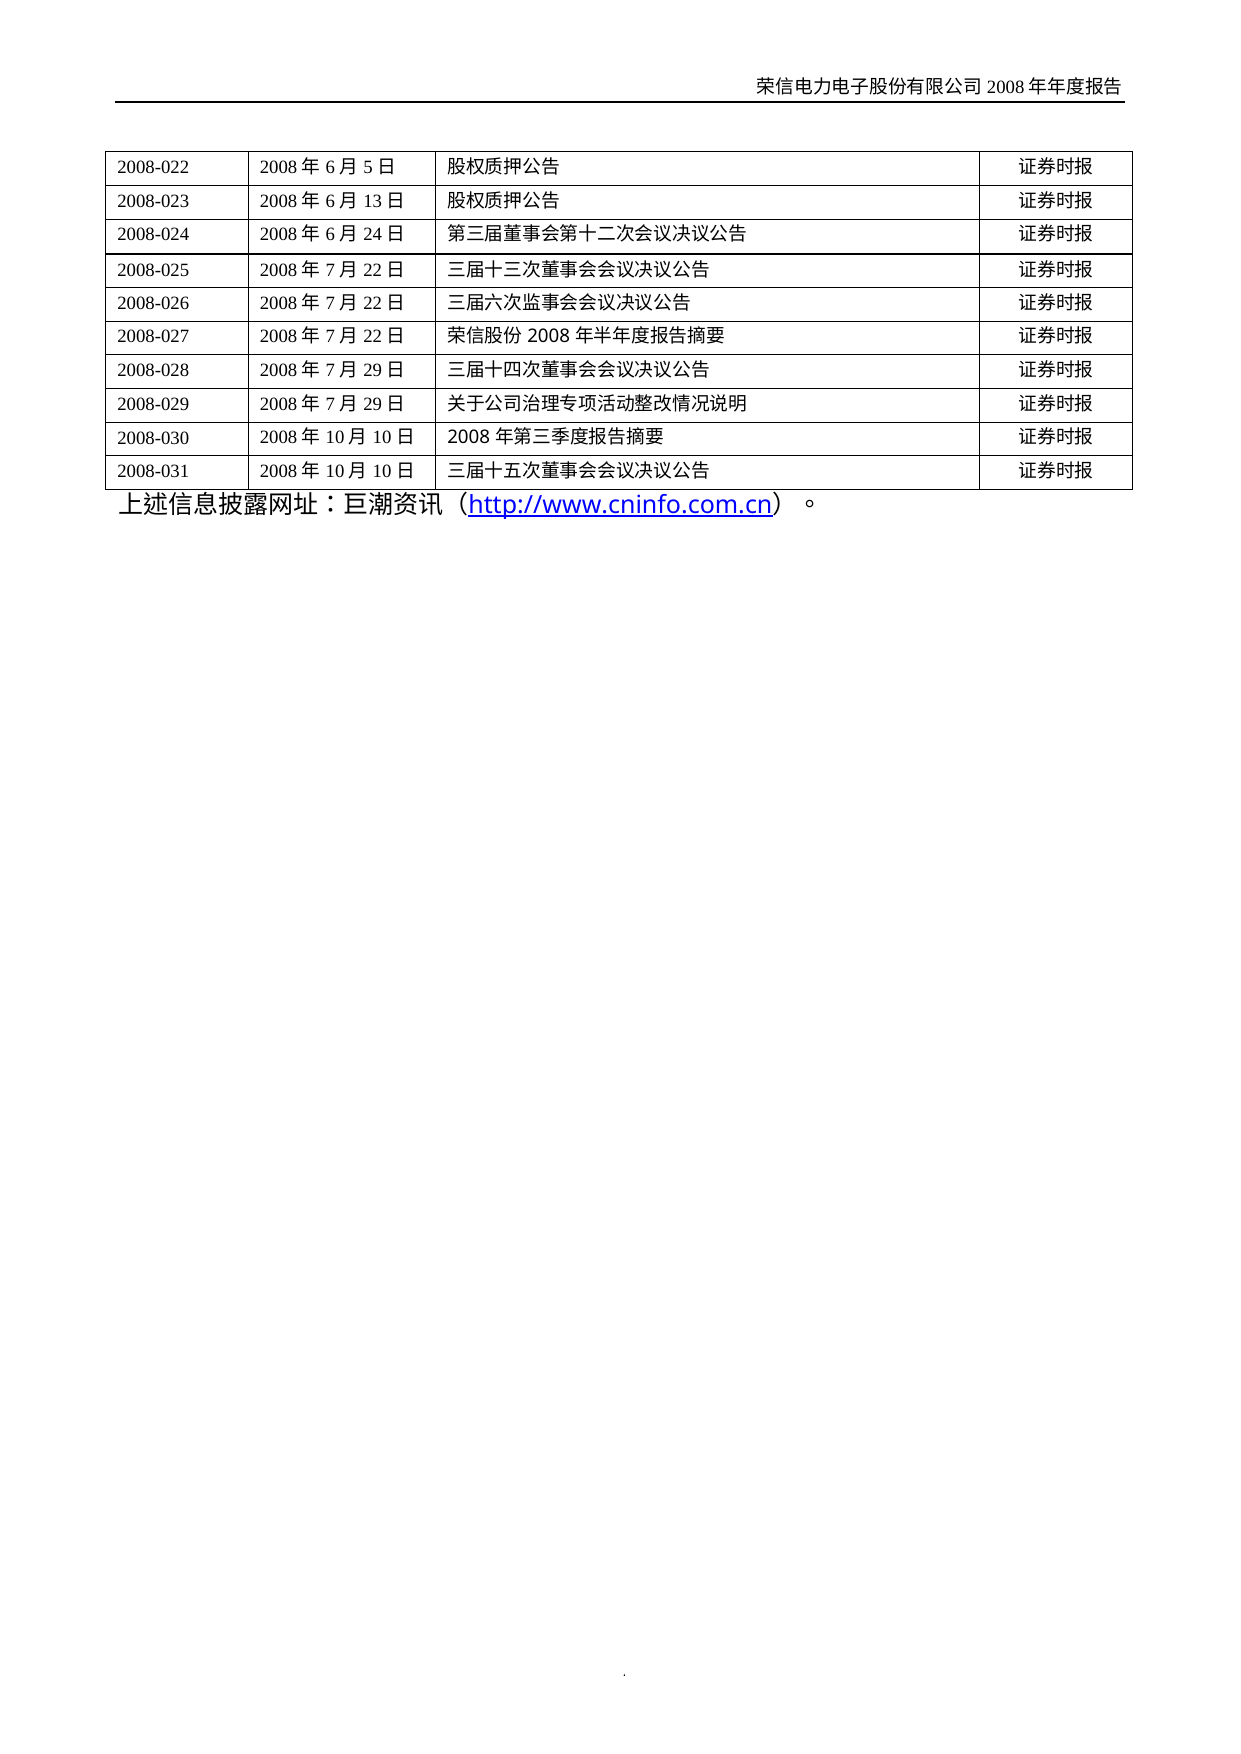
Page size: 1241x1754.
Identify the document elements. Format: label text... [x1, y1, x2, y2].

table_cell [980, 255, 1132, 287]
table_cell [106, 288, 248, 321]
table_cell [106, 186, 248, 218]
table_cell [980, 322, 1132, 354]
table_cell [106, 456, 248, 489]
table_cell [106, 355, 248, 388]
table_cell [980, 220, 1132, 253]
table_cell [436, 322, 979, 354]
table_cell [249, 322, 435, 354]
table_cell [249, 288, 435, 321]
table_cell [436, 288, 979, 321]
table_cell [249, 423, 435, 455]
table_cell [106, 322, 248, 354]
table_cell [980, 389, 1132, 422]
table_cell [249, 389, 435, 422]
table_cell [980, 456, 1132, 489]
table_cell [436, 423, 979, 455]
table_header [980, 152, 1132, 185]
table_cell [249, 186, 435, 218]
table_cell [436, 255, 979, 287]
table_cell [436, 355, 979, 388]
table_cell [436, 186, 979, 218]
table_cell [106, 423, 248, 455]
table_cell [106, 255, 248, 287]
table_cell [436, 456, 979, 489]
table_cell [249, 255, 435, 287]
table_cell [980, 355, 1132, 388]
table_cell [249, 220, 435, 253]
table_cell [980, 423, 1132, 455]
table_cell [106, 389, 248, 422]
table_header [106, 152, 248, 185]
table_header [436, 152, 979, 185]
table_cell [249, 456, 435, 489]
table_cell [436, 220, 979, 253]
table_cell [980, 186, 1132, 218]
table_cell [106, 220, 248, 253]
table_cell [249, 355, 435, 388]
text 上述信息披露网址：巨潮资讯（http://www.cninfo.com.cn）。 [118, 490, 1131, 519]
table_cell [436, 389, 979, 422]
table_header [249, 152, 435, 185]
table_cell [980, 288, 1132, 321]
